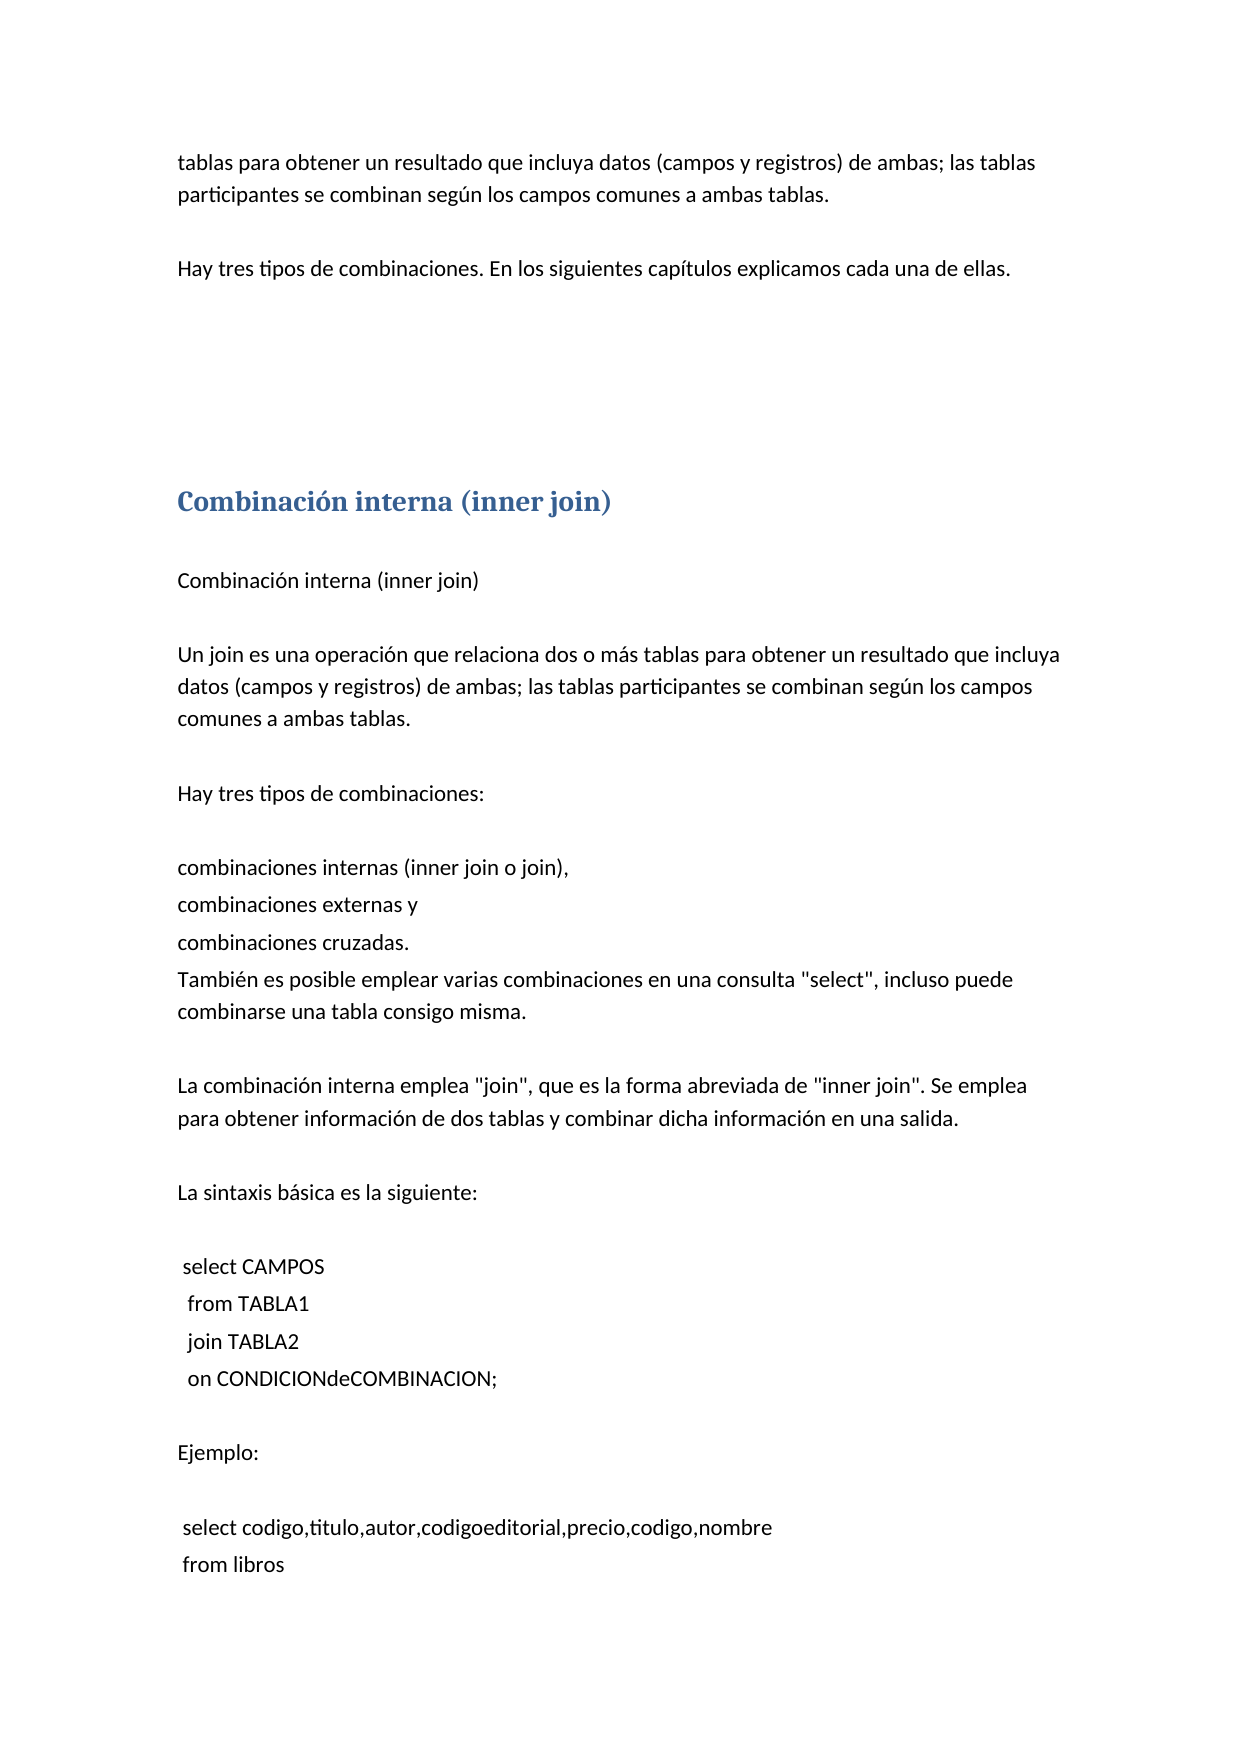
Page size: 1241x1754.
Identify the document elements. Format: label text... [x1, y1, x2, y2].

text combinaciones cruzadas. [177, 928, 1063, 956]
text La combinación interna emplea "join", que es la forma abreviada de "inner join". Se emplea para obtener información de dos tablas y combinar dicha información en una salida. [177, 1071, 1063, 1132]
text La sintaxis básica es la siguiente: [177, 1178, 1063, 1206]
text combinaciones externas y [177, 891, 1063, 918]
text Ejemplo: [177, 1438, 1063, 1466]
text join TABLA2 [177, 1327, 1063, 1355]
text select codigo,titulo,autor,codigoeditorial,precio,codigo,nombre [177, 1513, 1063, 1541]
text combinaciones internas (inner join o join), [177, 853, 1063, 881]
text from libros [177, 1550, 1063, 1578]
text on CONDICIONdeCOMBINACION; [177, 1364, 1063, 1392]
text Hay tres tipos de combinaciones: [177, 779, 1063, 807]
text select CAMPOS [177, 1252, 1063, 1280]
text Combinación interna (inner join) [177, 566, 1063, 594]
text Hay tres tipos de combinaciones. En los siguientes capítulos explicamos cada una de ellas. [177, 254, 1063, 282]
text También es posible emplear varias combinaciones en una consulta "select", incluso puede combinarse una tabla consigo misma. [177, 965, 1063, 1025]
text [177, 148, 1063, 208]
text Un join es una operación que relaciona dos o más tablas para obtener un resultado que incluya datos (campos y registros) de ambas; las tablas participantes se combinan según los campos comunes a ambas tablas. [177, 640, 1063, 733]
subtitle Combinación interna (inner join) [177, 485, 1063, 519]
text from TABLA1 [177, 1289, 1063, 1318]
